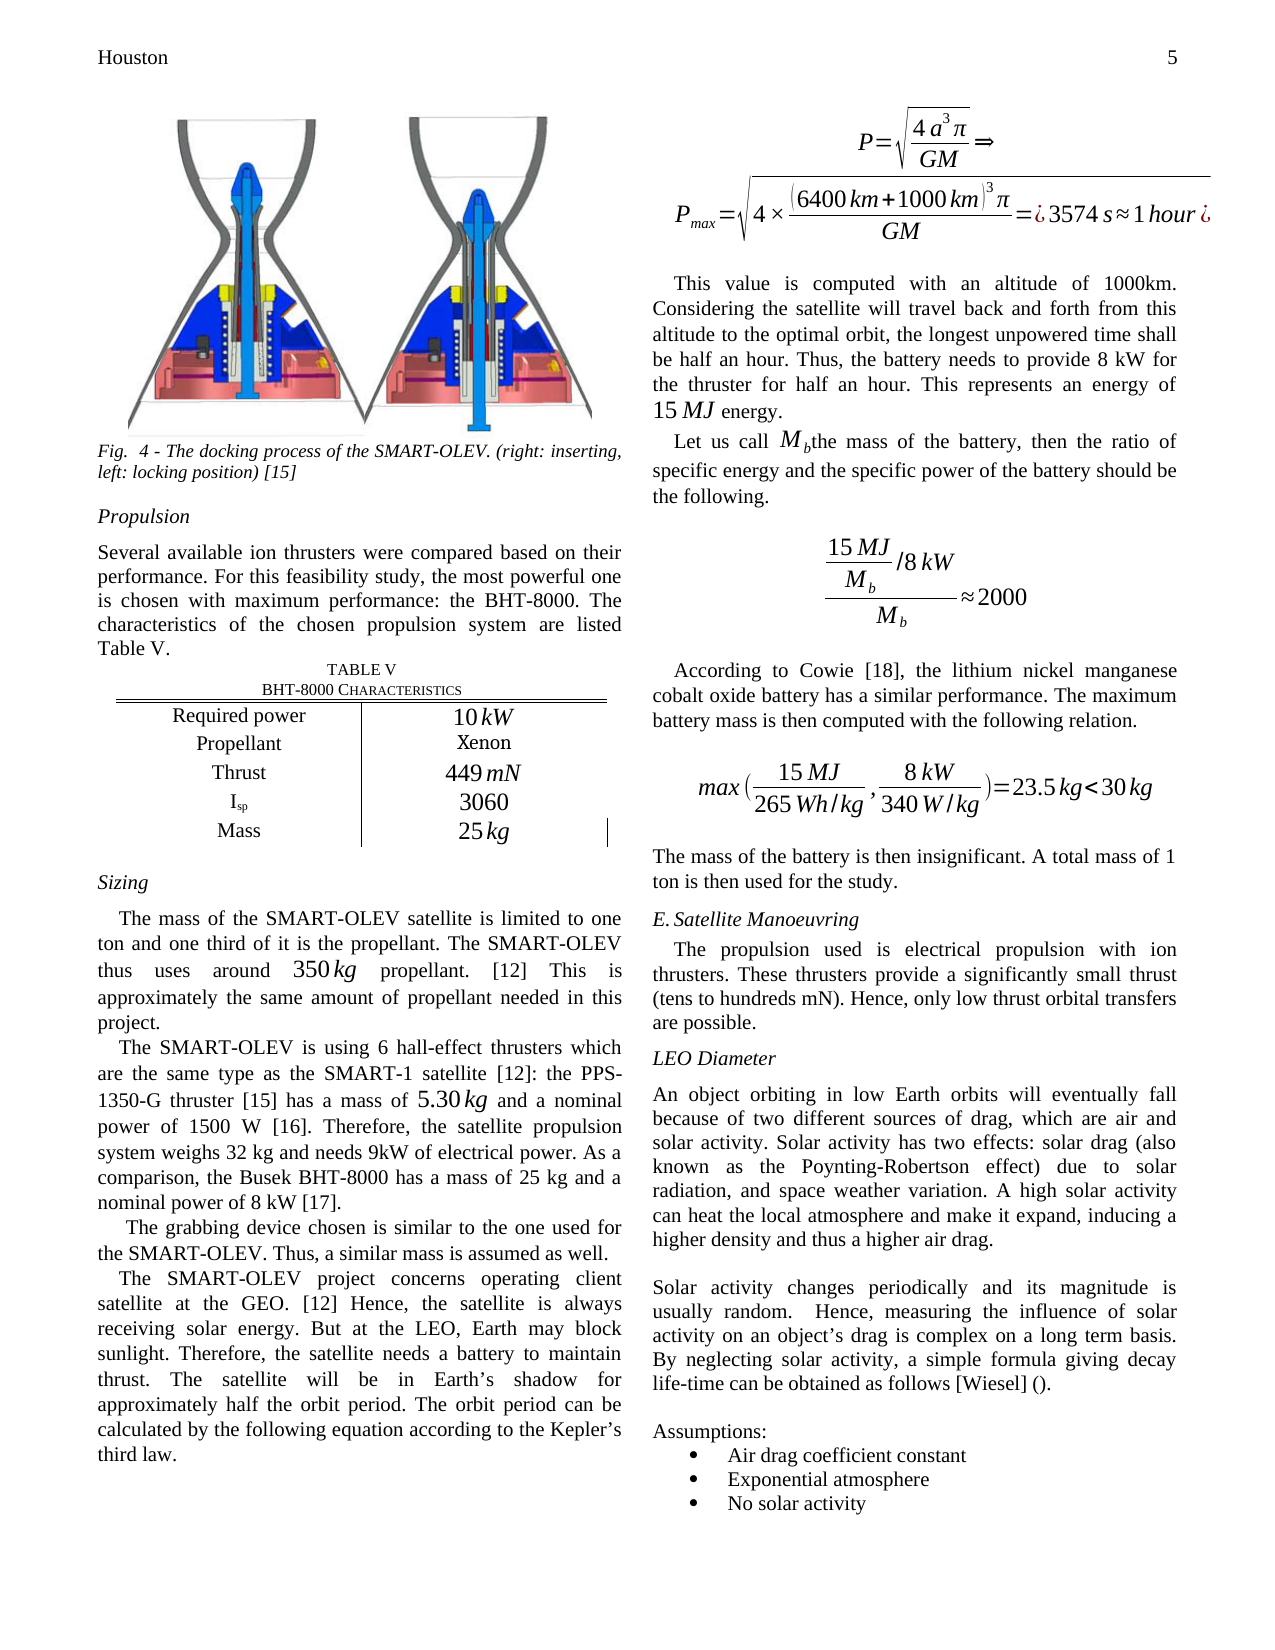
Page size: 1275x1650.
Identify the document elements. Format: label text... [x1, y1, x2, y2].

text Solar activity changes periodically and its magnitude is usually random. Hence, measuring the influence of solar activity on an object’s drag is complex on a long term basis. By neglecting solar activity, a simple formula giving decay life-time can be obtained as follows [Wiesel] (). [652, 1275, 1177, 1395]
text According to Cowie , the lithium nickel manganese cobalt oxide battery has a similar performance. The maximum battery mass is then computed with the following relation. [652, 658, 1177, 732]
text Several available ion thrusters were compared based on their performance. For this feasibility study, the most powerful one is chosen with maximum performance: the BHT-8000. The characteristics of the chosen propulsion system are listed Table V. [97, 540, 622, 660]
list Air drag coefficient constant [690, 1443, 1177, 1467]
text The SMART-OLEV is using 6 hall-effect thrusters which are the same type as the SMART-1 satellite : the PPS-1350-G thruster has a mass of and a nominal power of 1500 W . Therefore, the satellite propulsion system weighs 32 kg and needs 9kW of electrical power. As a comparison, the Busek BHT-8000 has a mass of 25 kg and a nominal power of 8 kW . [97, 1035, 622, 1214]
subtitle Sizing [97, 870, 622, 894]
list No solar activity [690, 1491, 1177, 1515]
text The SMART-OLEV project concerns operating client satellite at the GEO. Hence, the satellite is always receiving solar energy. But at the LEO, Earth may block sunlight. Therefore, the satellite needs a battery to maintain thrust. The satellite will be in Earth’s shadow for approximately half the orbit period. The orbit period can be calculated by the following equation according to the Kepler’s third law. [97, 1266, 622, 1466]
text The mass of the battery is then insignificant. A total mass of 1 ton is then used for the study. [652, 844, 1177, 893]
text An object orbiting in low Earth orbits will eventually fall because of two different sources of drag, which are air and solar activity. Solar activity has two effects: solar drag (also known as the Poynting-Robertson effect) due to solar radiation, and space weather variation. A high solar activity can heat the local atmosphere and make it expand, inducing a higher density and thus a higher air drag. [652, 1082, 1177, 1251]
list Exponential atmosphere [690, 1467, 1177, 1491]
subtitle LEO Diameter [652, 1046, 1177, 1070]
subtitle Satellite Manoeuvring [652, 907, 1177, 931]
text The mass of the SMART-OLEV satellite is limited to one ton and one third of it is the propellant. The SMART-OLEV thus uses around propellant. This is approximately the same amount of propellant needed in this project. [97, 906, 622, 1034]
text The grabbing device chosen is similar to the one used for the SMART-OLEV. Thus, a similar mass is assumed as well. [97, 1215, 622, 1264]
subtitle Propulsion [97, 504, 622, 528]
text Let us call the mass of the battery, then the ratio of specific energy and the specific power of the battery should be the following. [652, 426, 1177, 508]
text The propulsion used is electrical propulsion with ion thrusters. These thrusters provide a significantly small thrust (tens to hundreds mN). Hence, only low thrust orbital transfers are possible. [652, 937, 1177, 1034]
text Assumptions: [652, 1419, 1177, 1443]
text This value is computed with an altitude of 1000km. Considering the satellite will travel back and forth from this altitude to the optimal orbit, the longest unpowered time shall be half an hour. Thus, the battery needs to provide 8 kW for the thruster for half an hour. This represents an energy of energy. [652, 271, 1177, 425]
